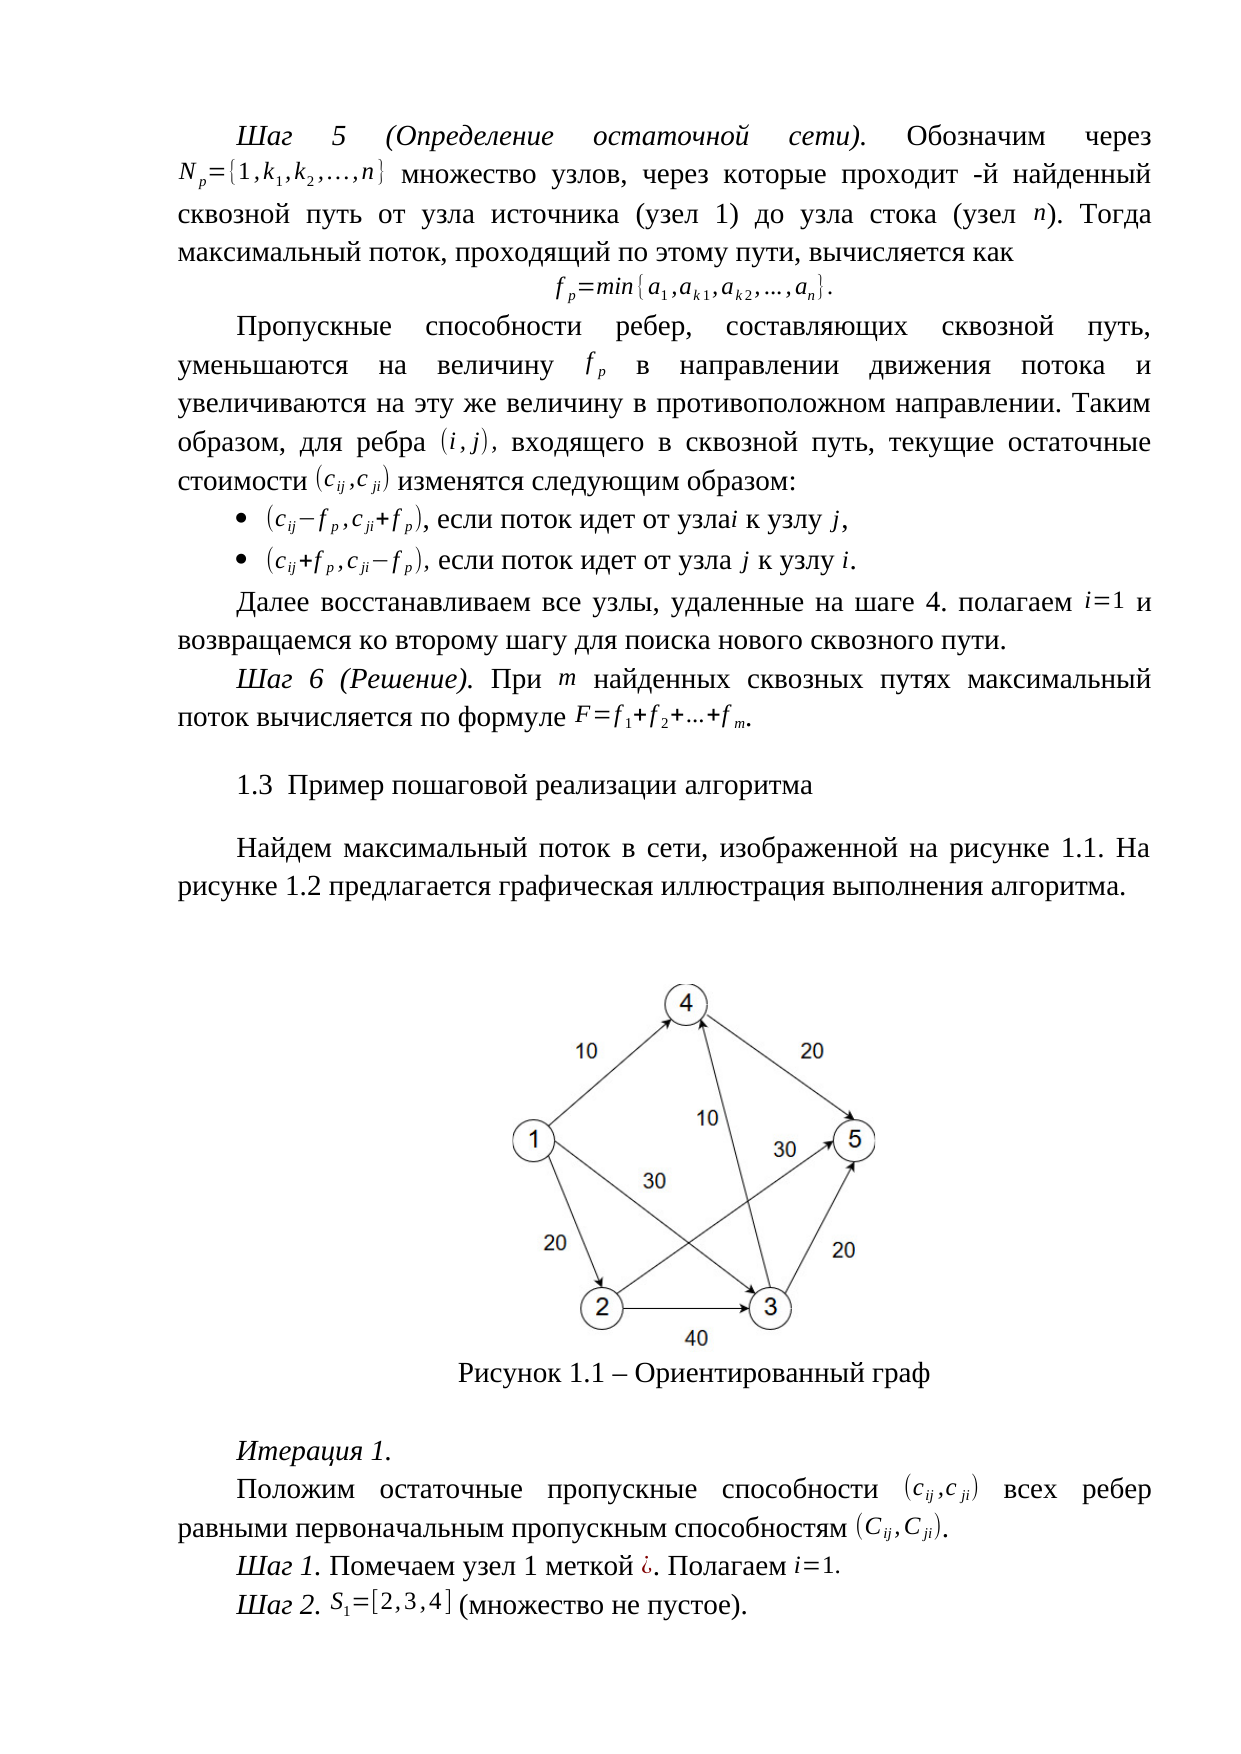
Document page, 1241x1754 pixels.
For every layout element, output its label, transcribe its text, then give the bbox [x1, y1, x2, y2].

text Положим остаточные пропускные способности всех ребер равными первоначальным пропускным способностям . [177, 1471, 1152, 1543]
picture [512, 984, 876, 1352]
text Шаг 5 (Определение остаточной сети). Обозначим через множество узлов, через которые проходит -й найденный сквозной путь от узла источника (узел 1) до узла стока (узел ). Тогда максимальный поток, проходящий по этому пути, вычисляется как [177, 118, 1152, 268]
text Рисунок 1.1 – Ориентированный граф [177, 1356, 1152, 1389]
text Шаг 1. Помечаем узел 1 меткой . Полагаем [177, 1548, 1152, 1582]
text Далее восстанавливаем все узлы, удаленные на шаге 4. полагаем и возвращаемся ко второму шагу для поиска нового сквозного пути. [177, 584, 1152, 656]
text Пропускные способности ребер, составляющих сквозной путь, уменьшаются на величину в направлении движения потока и увеличиваются на эту же величину в противоположном направлении. Таким образом, для ребра входящего в сквозной путь, текущие остаточные стоимости изменятся следующим образом: [177, 308, 1152, 496]
list если поток идет от узла к узлу . [236, 542, 1152, 579]
text Шаг 6 (Решение). При найденных сквозных путях максимальный поток вычисляется по формуле . [177, 661, 1152, 733]
text Шаг 2. (множество не пустое). [177, 1587, 1152, 1620]
text Найдем максимальный поток в сети, изображенной на рисунке 1.1. На рисунке 1.2 предлагается графическая иллюстрация выполнения алгоритма. [177, 830, 1152, 902]
subtitle 1.3 Пример пошаговой реализации алгоритма [177, 767, 1152, 801]
list , если поток идет от узла к узлу , [236, 501, 1152, 537]
text Итерация 1. [177, 1433, 1152, 1466]
